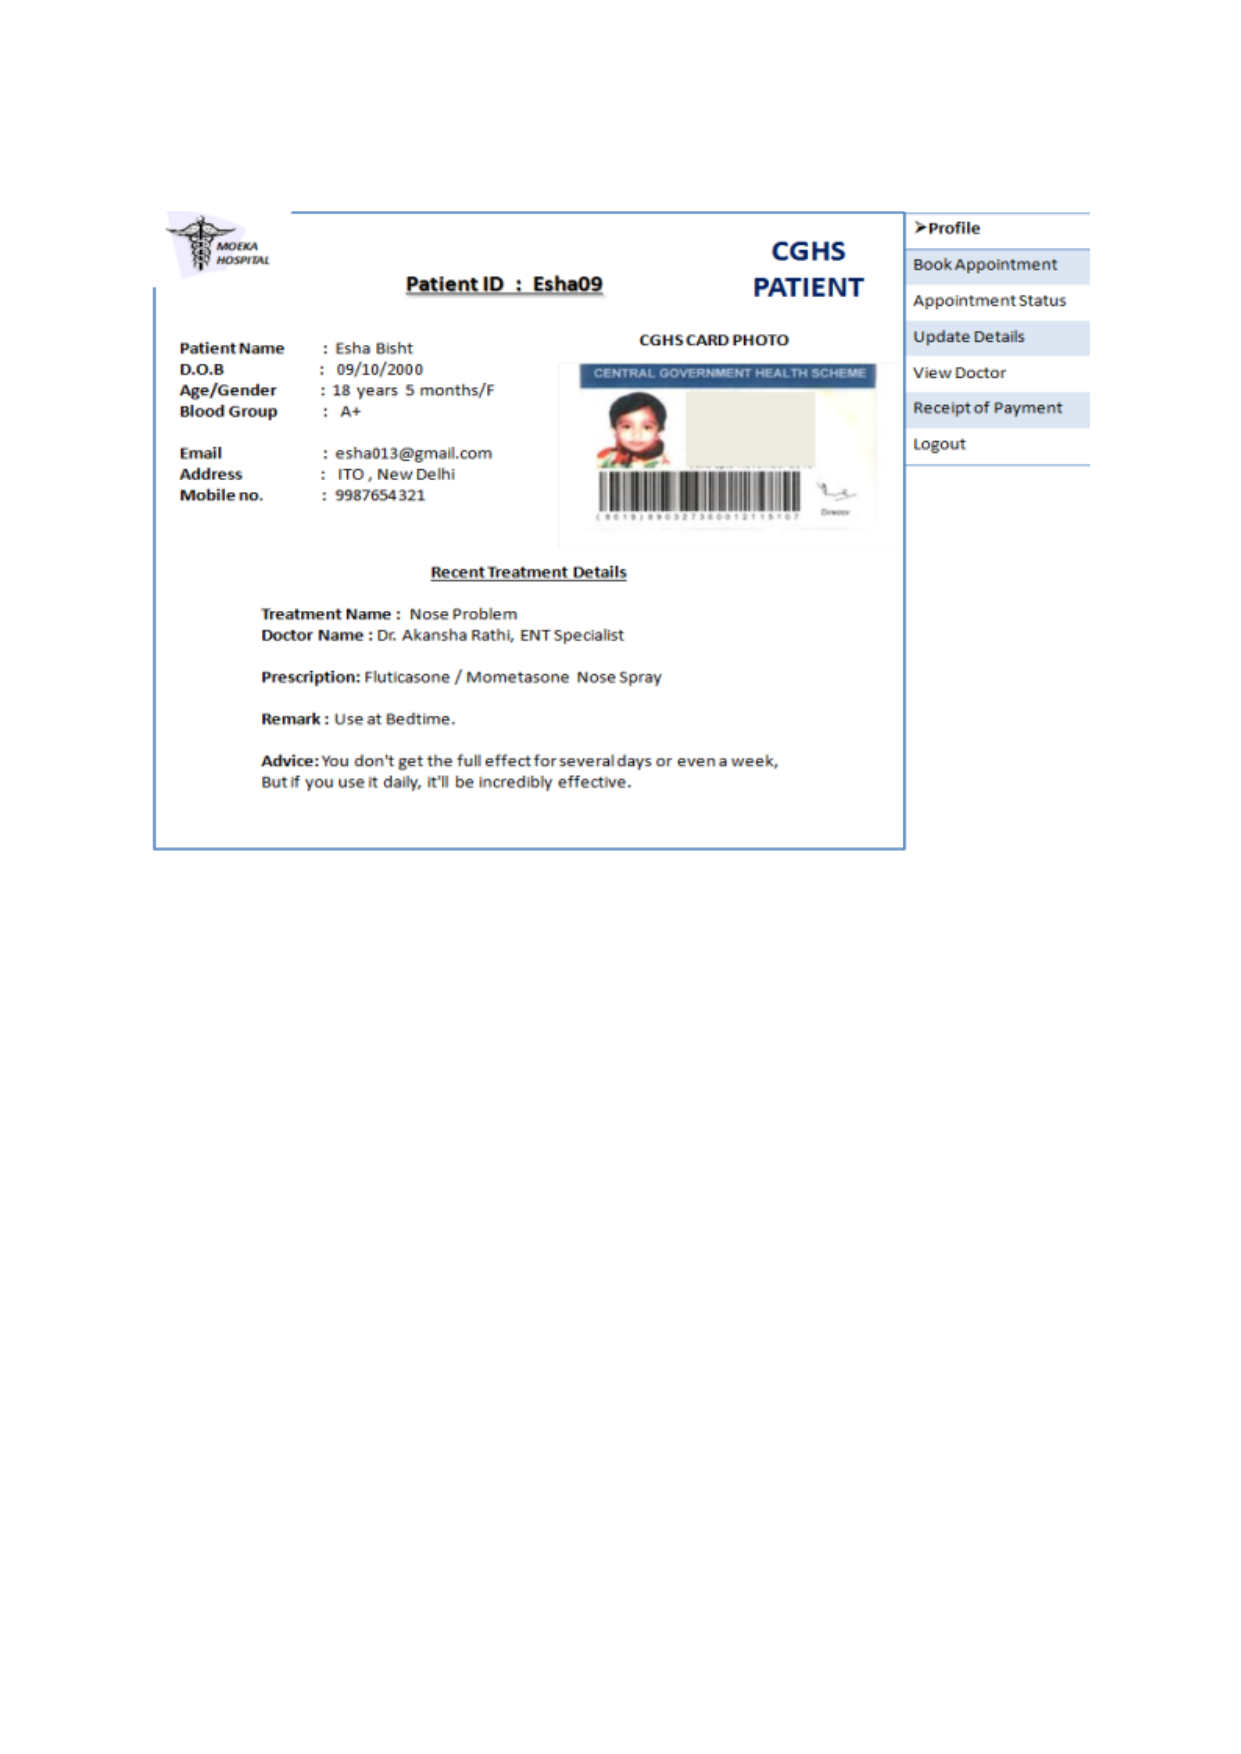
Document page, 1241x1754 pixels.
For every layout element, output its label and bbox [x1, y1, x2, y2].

picture [150, 211, 1091, 854]
